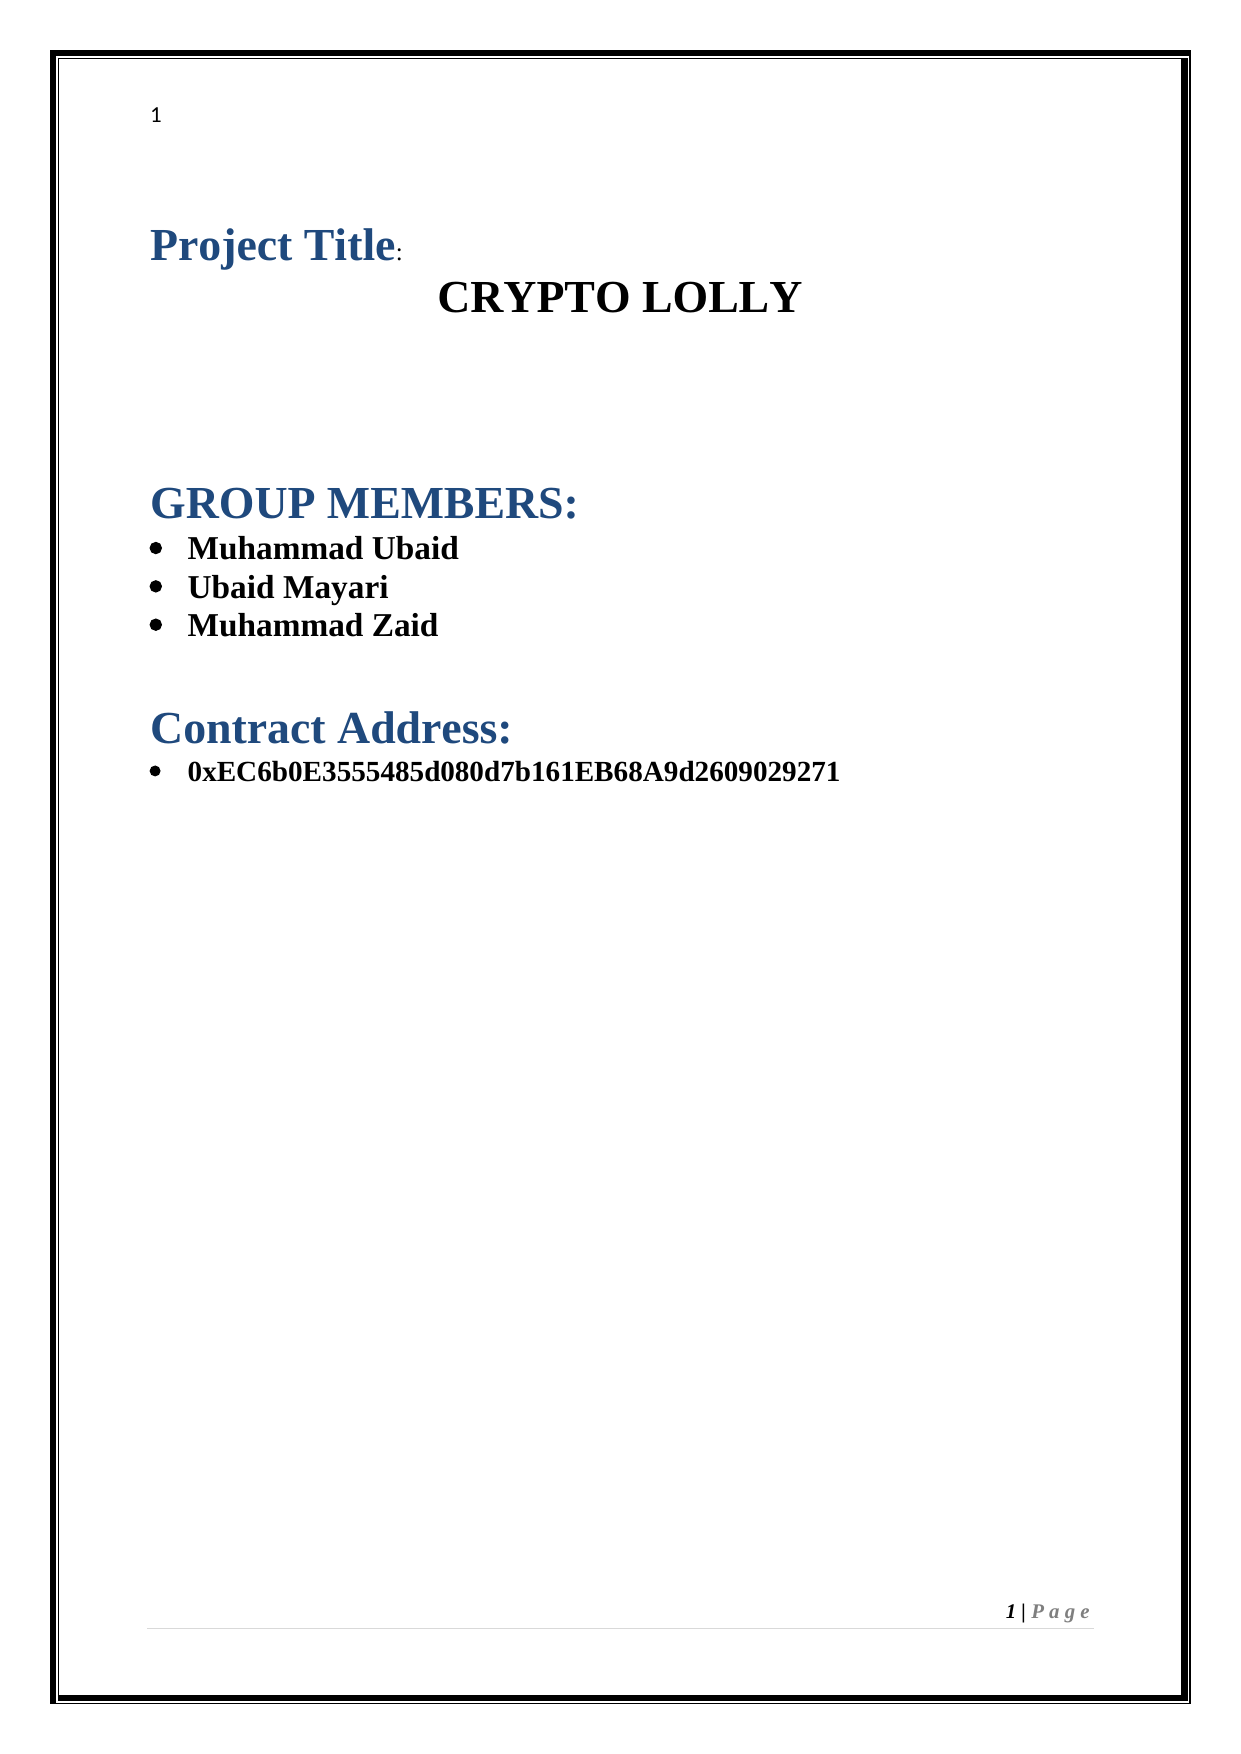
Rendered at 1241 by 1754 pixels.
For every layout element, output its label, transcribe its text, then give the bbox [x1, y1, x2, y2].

text CRYPTO LOLLY [150, 270, 1089, 323]
text GROUP MEMBERS: [150, 476, 1089, 529]
text Project Title: [150, 217, 1089, 270]
list Muhammad Zaid [150, 605, 1089, 644]
list Ubaid Mayari [150, 567, 1089, 605]
list 0xEC6b0E3555485d080d7b161EB68A9d2609029271 [150, 754, 1089, 787]
text Contract Address: [150, 701, 1089, 754]
list Muhammad Ubaid [150, 529, 1089, 567]
